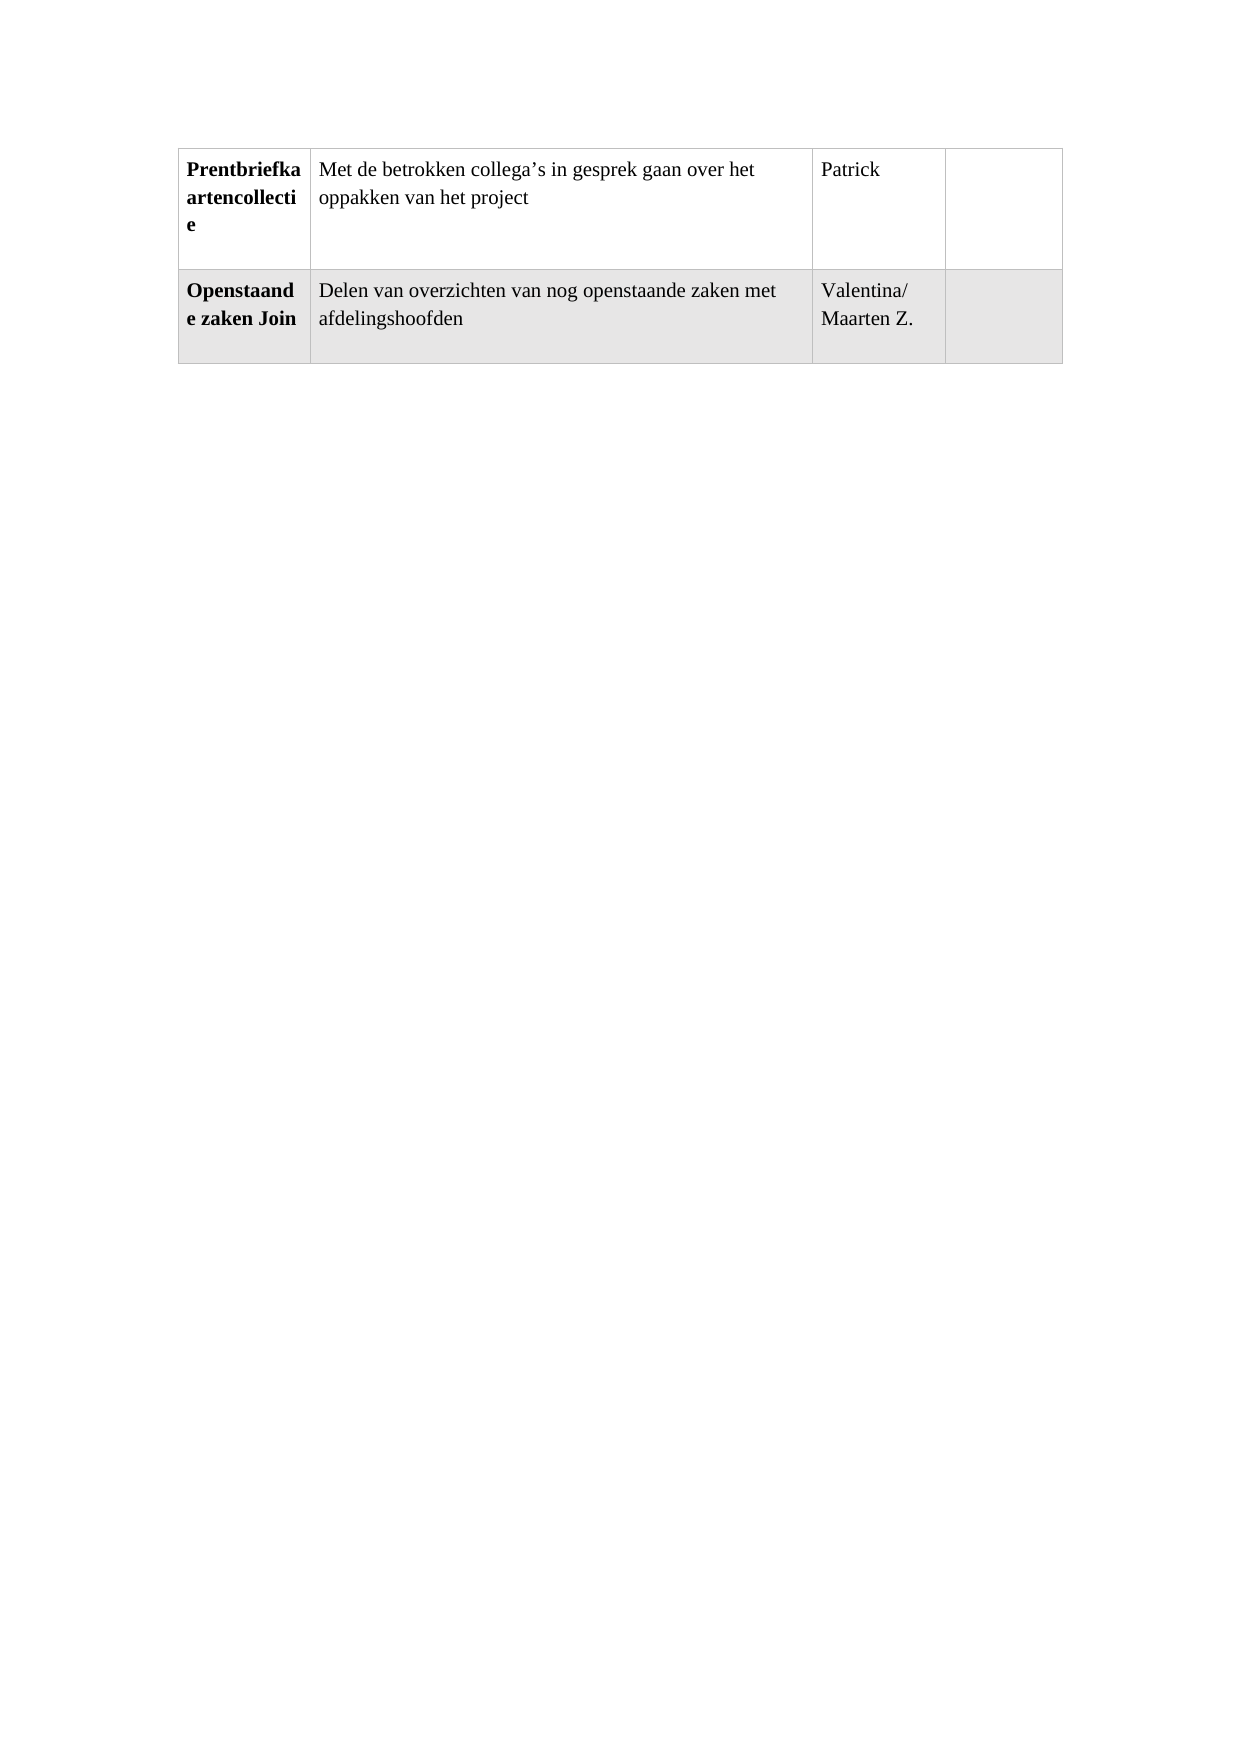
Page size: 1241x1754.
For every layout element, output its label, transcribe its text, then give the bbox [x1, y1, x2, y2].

table_cell [946, 270, 1062, 363]
table_cell Prentbriefkaartencollectie [179, 149, 310, 269]
table_cell Openstaande zaken Join [179, 270, 310, 363]
table_cell Delen van overzichten van nog openstaande zaken met afdelingshoofden [311, 270, 812, 363]
table_cell Met de betrokken collega’s in gesprek gaan over het oppakken van het project [311, 149, 812, 269]
table_cell Valentina/Maarten Z. [813, 270, 945, 363]
table_cell [946, 149, 1062, 269]
table_cell Patrick [813, 149, 945, 269]
